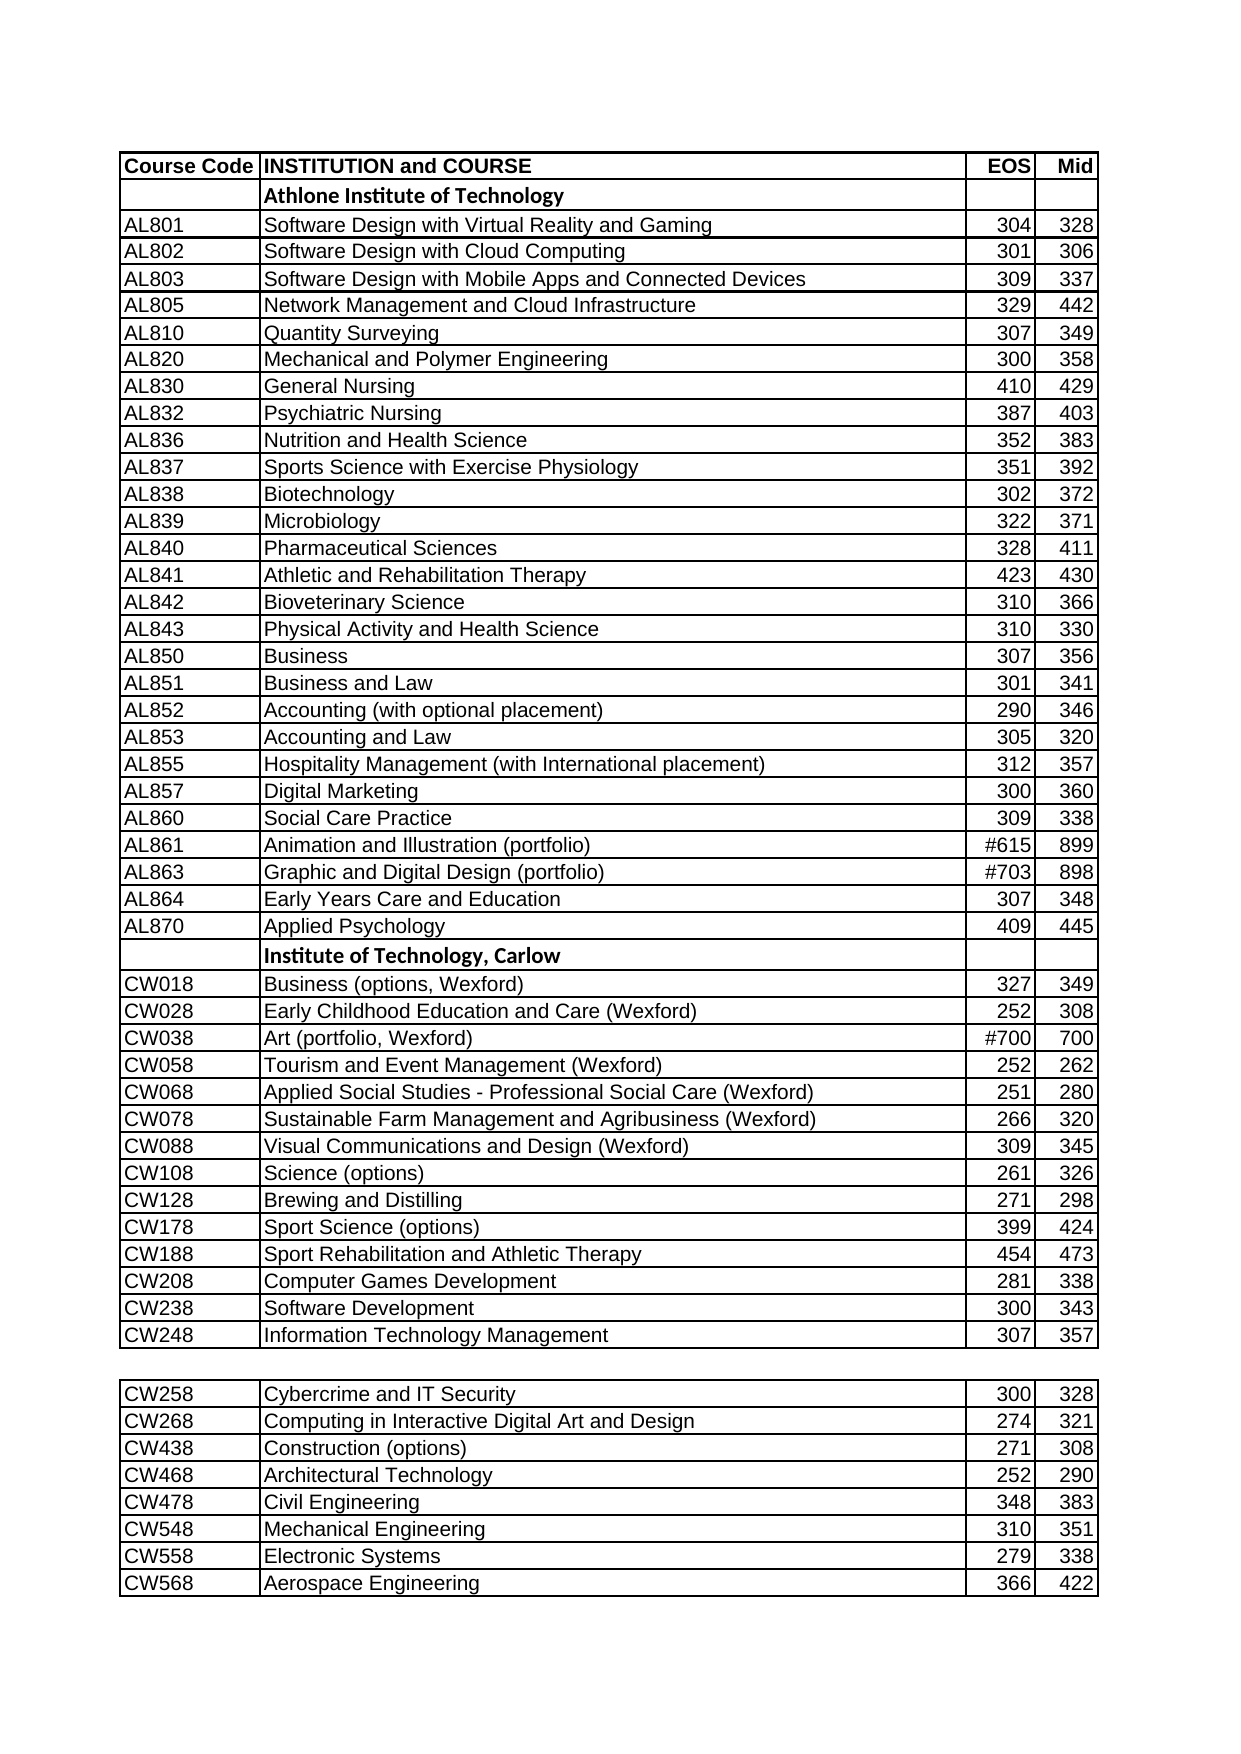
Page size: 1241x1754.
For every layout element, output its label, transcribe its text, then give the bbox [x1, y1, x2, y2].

table_cell CW108 [121, 1160, 259, 1185]
table_cell 700 [1036, 1025, 1097, 1050]
table_cell Nutrition and Health Science [261, 427, 965, 452]
table_cell 310 [967, 589, 1034, 614]
table_cell 298 [1036, 1187, 1097, 1212]
table_cell AL830 [121, 373, 259, 398]
table_cell [1036, 940, 1097, 969]
table_cell Mechanical Engineering [261, 1516, 965, 1541]
table_header 300 [967, 1381, 1034, 1406]
table_cell Software Design with Mobile Apps and Connected Devices [261, 265, 965, 290]
table_cell AL803 [121, 265, 259, 290]
table_cell 445 [1036, 913, 1097, 938]
table_cell CW568 [121, 1570, 259, 1595]
table_cell CW468 [121, 1462, 259, 1487]
table_cell Sport Rehabilitation and Athletic Therapy [261, 1241, 965, 1266]
table_cell 320 [1036, 724, 1097, 749]
table_cell CW128 [121, 1187, 259, 1212]
table_cell Accounting (with optional placement) [261, 697, 965, 722]
table_cell Aerospace Engineering [261, 1570, 965, 1595]
table_cell 300 [967, 346, 1034, 371]
table_cell AL838 [121, 481, 259, 506]
table_cell 392 [1036, 454, 1097, 479]
table_cell 266 [967, 1106, 1034, 1131]
table_cell 383 [1036, 1489, 1097, 1514]
table_cell 321 [1036, 1408, 1097, 1433]
table_cell Animation and Illustration (portfolio) [261, 832, 965, 857]
table_cell 307 [967, 1322, 1034, 1347]
table_header Mid [1036, 154, 1097, 178]
table_cell 309 [967, 805, 1034, 830]
table_cell 410 [967, 373, 1034, 398]
table_cell 302 [967, 481, 1034, 506]
table_cell 271 [967, 1187, 1034, 1212]
table_cell 403 [1036, 400, 1097, 425]
table_cell AL850 [121, 643, 259, 668]
table_cell 310 [967, 1516, 1034, 1541]
table_cell Early Childhood Education and Care (Wexford) [261, 998, 965, 1023]
table_cell CW178 [121, 1214, 259, 1239]
table_cell AL861 [121, 832, 259, 857]
table_cell Mechanical and Polymer Engineering [261, 346, 965, 371]
table_cell Sustainable Farm Management and Agribusiness (Wexford) [261, 1106, 965, 1131]
table_header CW258 [121, 1381, 259, 1406]
table_cell 357 [1036, 751, 1097, 776]
table_cell Computer Games Development [261, 1268, 965, 1293]
table_cell 357 [1036, 1322, 1097, 1347]
table_cell CW068 [121, 1079, 259, 1104]
table_cell 366 [967, 1570, 1034, 1595]
table_cell CW248 [121, 1322, 259, 1347]
table_cell Business [261, 643, 965, 668]
table_cell Computing in Interactive Digital Art and Design [261, 1408, 965, 1433]
table_cell Network Management and Cloud Infrastructure [261, 293, 965, 317]
table_cell 338 [1036, 1543, 1097, 1568]
table_cell 360 [1036, 778, 1097, 803]
table_cell [121, 180, 259, 209]
table_cell 372 [1036, 481, 1097, 506]
table_cell #615 [967, 832, 1034, 857]
table_cell Art (portfolio, Wexford) [261, 1025, 965, 1050]
table_cell Bioveterinary Science [261, 589, 965, 614]
table_cell AL843 [121, 616, 259, 641]
table_cell 274 [967, 1408, 1034, 1433]
table_cell Software Development [261, 1295, 965, 1319]
table_cell 409 [967, 913, 1034, 938]
table_header Course Code [121, 154, 259, 178]
table_cell Applied Social Studies - Professional Social Care (Wexford) [261, 1079, 965, 1104]
table_cell CW088 [121, 1133, 259, 1158]
table_cell 351 [1036, 1516, 1097, 1541]
table_cell Science (options) [261, 1160, 965, 1185]
table_cell 305 [967, 724, 1034, 749]
table_cell AL820 [121, 346, 259, 371]
table_cell 310 [967, 616, 1034, 641]
table_cell AL832 [121, 400, 259, 425]
table_header 328 [1036, 1381, 1097, 1406]
table_cell 306 [1036, 239, 1097, 263]
table_cell 261 [967, 1160, 1034, 1185]
table_cell 308 [1036, 998, 1097, 1023]
table_cell CW238 [121, 1295, 259, 1319]
table_cell 328 [1036, 211, 1097, 236]
table_cell Biotechnology [261, 481, 965, 506]
table_cell 308 [1036, 1435, 1097, 1460]
table_cell Microbiology [261, 508, 965, 533]
table_cell CW188 [121, 1241, 259, 1266]
table_cell 345 [1036, 1133, 1097, 1158]
table_cell 341 [1036, 670, 1097, 695]
table_cell [1036, 180, 1097, 209]
table_cell 898 [1036, 859, 1097, 884]
table_cell AL842 [121, 589, 259, 614]
table_cell 307 [967, 643, 1034, 668]
table_cell Sport Science (options) [261, 1214, 965, 1239]
table_cell 383 [1036, 427, 1097, 452]
table_cell 423 [967, 562, 1034, 587]
table_cell AL864 [121, 886, 259, 911]
table_cell AL805 [121, 293, 259, 317]
table_cell CW058 [121, 1052, 259, 1077]
table_cell AL852 [121, 697, 259, 722]
table_cell AL860 [121, 805, 259, 830]
table_cell AL857 [121, 778, 259, 803]
table_cell 348 [1036, 886, 1097, 911]
table_cell Software Design with Cloud Computing [261, 239, 965, 263]
table_cell 349 [1036, 971, 1097, 996]
table_cell 304 [967, 211, 1034, 236]
table_cell 330 [1036, 616, 1097, 641]
table_cell Accounting and Law [261, 724, 965, 749]
table_cell 349 [1036, 319, 1097, 344]
table_cell Athletic and Rehabilitation Therapy [261, 562, 965, 587]
table_cell AL841 [121, 562, 259, 587]
table_cell 343 [1036, 1295, 1097, 1319]
table_cell 262 [1036, 1052, 1097, 1077]
table_cell 356 [1036, 643, 1097, 668]
table_cell Tourism and Event Management (Wexford) [261, 1052, 965, 1077]
table_cell Civil Engineering [261, 1489, 965, 1514]
table_cell Graphic and Digital Design (portfolio) [261, 859, 965, 884]
table_cell Information Technology Management [261, 1322, 965, 1347]
table_cell 411 [1036, 535, 1097, 560]
table_header Cybercrime and IT Security [261, 1381, 965, 1406]
table_cell 358 [1036, 346, 1097, 371]
table_cell Pharmaceutical Sciences [261, 535, 965, 560]
table_cell AL863 [121, 859, 259, 884]
table_cell Institute of Technology, Carlow [261, 940, 965, 969]
table_cell 399 [967, 1214, 1034, 1239]
table_cell Hospitality Management (with International placement) [261, 751, 965, 776]
table_cell 309 [967, 265, 1034, 290]
table_cell 348 [967, 1489, 1034, 1514]
table_cell 442 [1036, 293, 1097, 317]
table_cell [967, 940, 1034, 969]
table_cell 301 [967, 670, 1034, 695]
table_cell 387 [967, 400, 1034, 425]
table_cell Athlone Institute of Technology [261, 180, 965, 209]
table_cell 280 [1036, 1079, 1097, 1104]
table_cell AL837 [121, 454, 259, 479]
table_cell AL810 [121, 319, 259, 344]
table_header EOS [967, 154, 1034, 178]
table_cell 300 [967, 778, 1034, 803]
table_cell 338 [1036, 805, 1097, 830]
table_cell Construction (options) [261, 1435, 965, 1460]
table_cell 322 [967, 508, 1034, 533]
table_cell AL802 [121, 239, 259, 263]
table_cell 290 [967, 697, 1034, 722]
table_cell 338 [1036, 1268, 1097, 1293]
table_cell 454 [967, 1241, 1034, 1266]
table_cell Applied Psychology [261, 913, 965, 938]
table_cell CW028 [121, 998, 259, 1023]
table_cell General Nursing [261, 373, 965, 398]
table_cell Psychiatric Nursing [261, 400, 965, 425]
table_cell AL870 [121, 913, 259, 938]
table_cell Architectural Technology [261, 1462, 965, 1487]
table_cell Business (options, Wexford) [261, 971, 965, 996]
table_cell Social Care Practice [261, 805, 965, 830]
table_cell AL853 [121, 724, 259, 749]
table_cell CW078 [121, 1106, 259, 1131]
table_header INSTITUTION and COURSE [261, 154, 965, 178]
table_cell 300 [967, 1295, 1034, 1319]
table_cell 366 [1036, 589, 1097, 614]
table_cell 351 [967, 454, 1034, 479]
table_cell Sports Science with Exercise Physiology [261, 454, 965, 479]
table_cell CW268 [121, 1408, 259, 1433]
table_cell AL801 [121, 211, 259, 236]
table_cell [967, 180, 1034, 209]
table_cell CW208 [121, 1268, 259, 1293]
table_cell 429 [1036, 373, 1097, 398]
table_cell 899 [1036, 832, 1097, 857]
table_cell #700 [967, 1025, 1034, 1050]
table_cell 252 [967, 998, 1034, 1023]
table_cell 252 [967, 1462, 1034, 1487]
table_cell CW038 [121, 1025, 259, 1050]
table_cell [121, 940, 259, 969]
table_cell CW548 [121, 1516, 259, 1541]
table_cell AL851 [121, 670, 259, 695]
table_cell AL840 [121, 535, 259, 560]
table_cell AL836 [121, 427, 259, 452]
table_cell 337 [1036, 265, 1097, 290]
table_cell Electronic Systems [261, 1543, 965, 1568]
table_cell 371 [1036, 508, 1097, 533]
table_cell 271 [967, 1435, 1034, 1460]
table_cell 326 [1036, 1160, 1097, 1185]
table_cell 424 [1036, 1214, 1097, 1239]
table_cell 422 [1036, 1570, 1097, 1595]
table_cell 251 [967, 1079, 1034, 1104]
table_cell 430 [1036, 562, 1097, 587]
table_cell 309 [967, 1133, 1034, 1158]
table_cell Software Design with Virtual Reality and Gaming [261, 211, 965, 236]
table_cell Digital Marketing [261, 778, 965, 803]
table_cell AL839 [121, 508, 259, 533]
table_cell 346 [1036, 697, 1097, 722]
table_cell Visual Communications and Design (Wexford) [261, 1133, 965, 1158]
table_cell Physical Activity and Health Science [261, 616, 965, 641]
table_cell 327 [967, 971, 1034, 996]
table_cell Early Years Care and Education [261, 886, 965, 911]
table_cell 307 [967, 319, 1034, 344]
table_cell 279 [967, 1543, 1034, 1568]
table_cell 329 [967, 293, 1034, 317]
table_cell 252 [967, 1052, 1034, 1077]
table_cell AL855 [121, 751, 259, 776]
table_cell Quantity Surveying [261, 319, 965, 344]
table_cell CW438 [121, 1435, 259, 1460]
table_cell 352 [967, 427, 1034, 452]
table_cell 301 [967, 239, 1034, 263]
table_cell 281 [967, 1268, 1034, 1293]
table_cell 328 [967, 535, 1034, 560]
table_cell 320 [1036, 1106, 1097, 1131]
table_cell 290 [1036, 1462, 1097, 1487]
table_cell Business and Law [261, 670, 965, 695]
table_cell 312 [967, 751, 1034, 776]
table_cell Brewing and Distilling [261, 1187, 965, 1212]
table_cell 473 [1036, 1241, 1097, 1266]
table_cell CW478 [121, 1489, 259, 1514]
table_cell CW018 [121, 971, 259, 996]
table_cell CW558 [121, 1543, 259, 1568]
table_cell 307 [967, 886, 1034, 911]
table_cell #703 [967, 859, 1034, 884]
